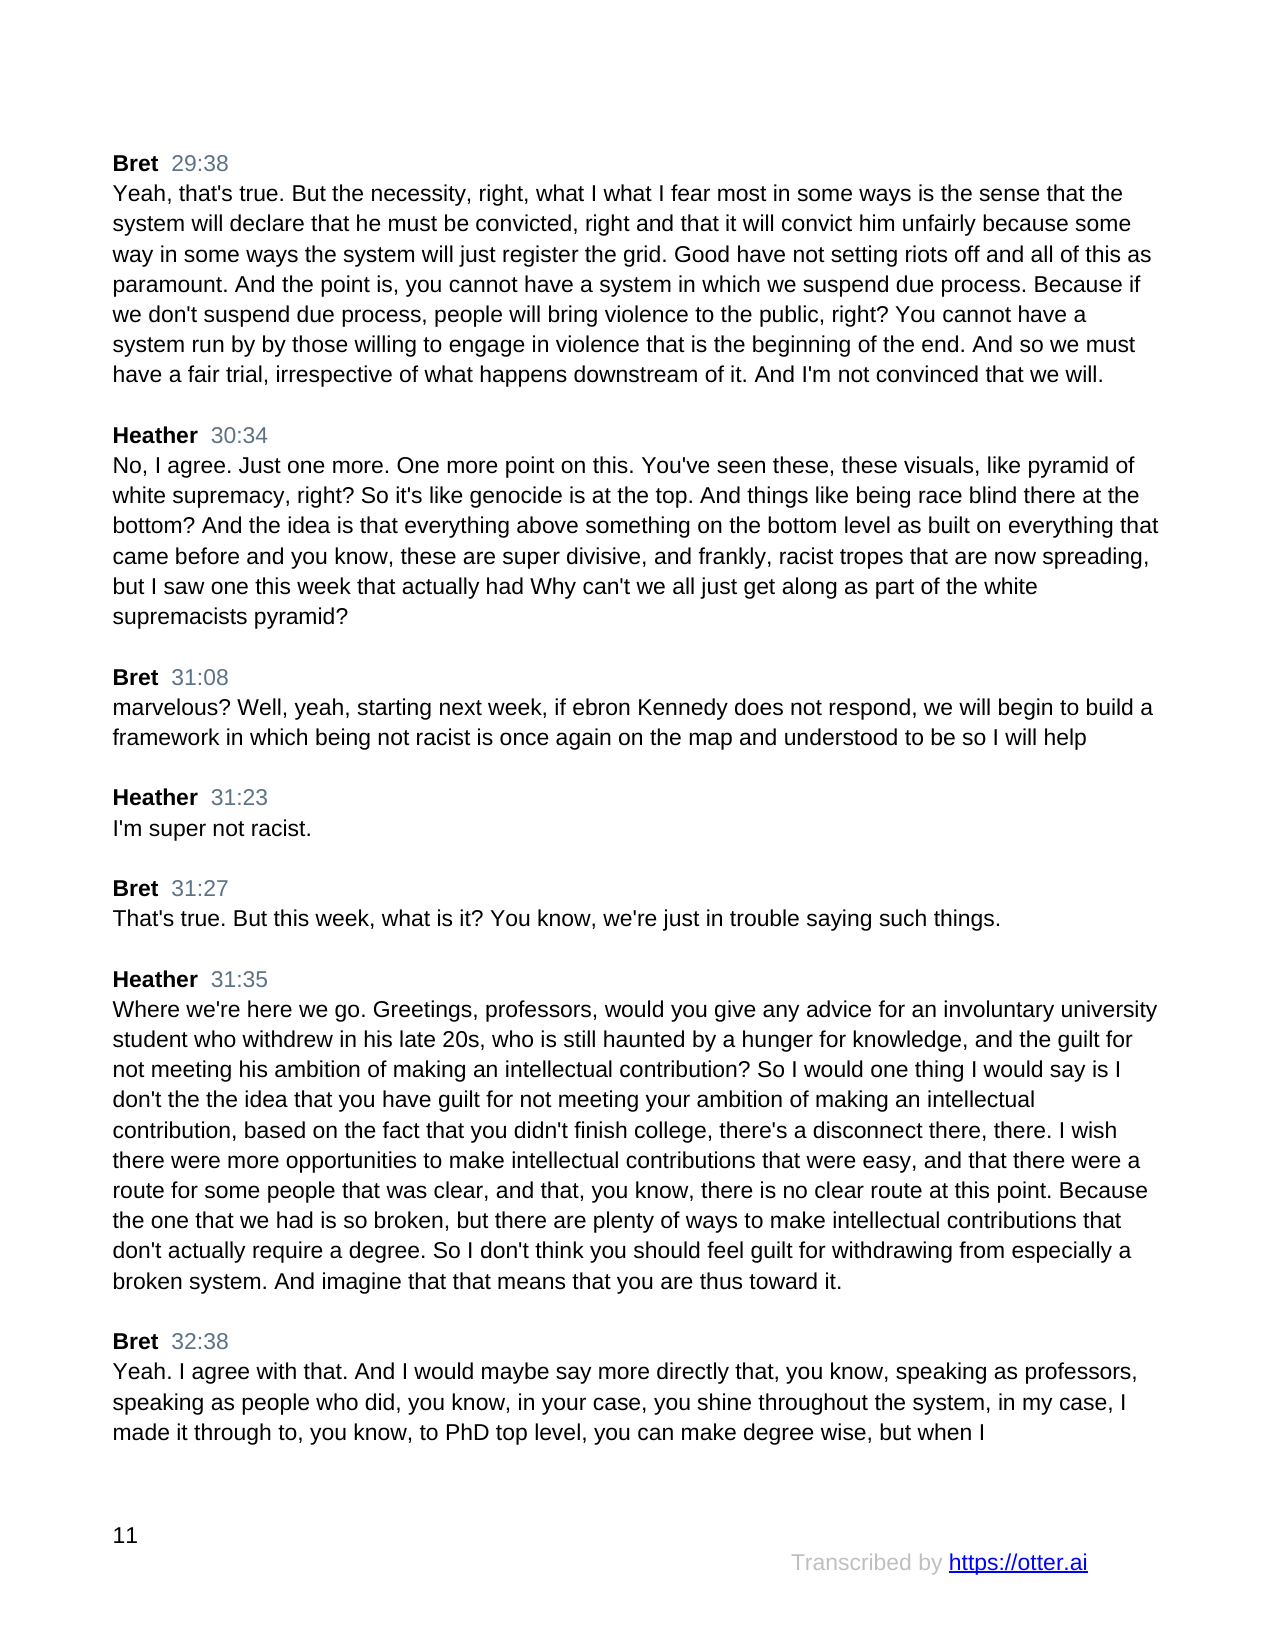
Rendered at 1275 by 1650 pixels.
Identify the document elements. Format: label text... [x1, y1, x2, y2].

text That's true. But this week, what is it? You know, we're just in trouble saying such things. [112, 905, 1162, 932]
text No, I agree. Just one more. One more point on this. You've seen these, these visuals, like pyramid of white supremacy, right? So it's like genocide is at the top. And things like being race blind there at the bottom? And the idea is that everything above something on the bottom level as built on everything that came before and you know, these are super divisive, and frankly, racist tropes that are now spreading, but I saw one this week that actually had Why can't we all just get along as part of the white supremacists pyramid? [112, 452, 1162, 629]
text Heather 31:23 [112, 784, 1162, 811]
text Bret 29:38 [112, 150, 1162, 176]
text Bret 31:08 [112, 663, 1162, 690]
text Yeah, that's true. But the necessity, right, what I what I fear most in some ways is the sense that the system will declare that he must be convicted, right and that it will convict him unfairly because some way in some ways the system will just register the grid. Good have not setting riots off and all of this as paramount. And the point is, you cannot have a system in which we suspend due process. Because if we don't suspend due process, people will bring violence to the public, right? You cannot have a system run by by those willing to engage in violence that is the beginning of the end. And so we must have a fair trial, irrespective of what happens downstream of it. And I'm not convinced that we will. [112, 180, 1162, 388]
text Yeah. I agree with that. And I would maybe say more directly that, you know, speaking as professors, speaking as people who did, you know, in your case, you shine throughout the system, in my case, I made it through to, you know, to PhD top level, you can make degree wise, but when I [112, 1358, 1162, 1445]
text I'm super not racist. [112, 814, 1162, 841]
text Heather 30:34 [112, 422, 1162, 448]
text Bret 31:27 [112, 875, 1162, 901]
text Heather 31:35 [112, 966, 1162, 992]
text Where we're here we go. Greetings, professors, would you give any advice for an involuntary university student who withdrew in his late 20s, who is still haunted by a hunger for knowledge, and the guilt for not meeting his ambition of making an intellectual contribution? So I would one thing I would say is I don't the the idea that you have guilt for not meeting your ambition of making an intellectual contribution, based on the fact that you didn't finish college, there's a disconnect there, there. I wish there were more opportunities to make intellectual contributions that were easy, and that there were a route for some people that was clear, and that, you know, there is no clear route at this point. Because the one that we had is so broken, but there are plenty of ways to make intellectual contributions that don't actually require a degree. So I don't think you should feel guilt for withdrawing from especially a broken system. And imagine that that means that you are thus toward it. [112, 996, 1162, 1294]
text Bret 32:38 [112, 1328, 1162, 1354]
text marvelous? Well, yeah, starting next week, if ebron Kennedy does not respond, we will begin to build a framework in which being not racist is once again on the map and understood to be so I will help [112, 694, 1162, 750]
